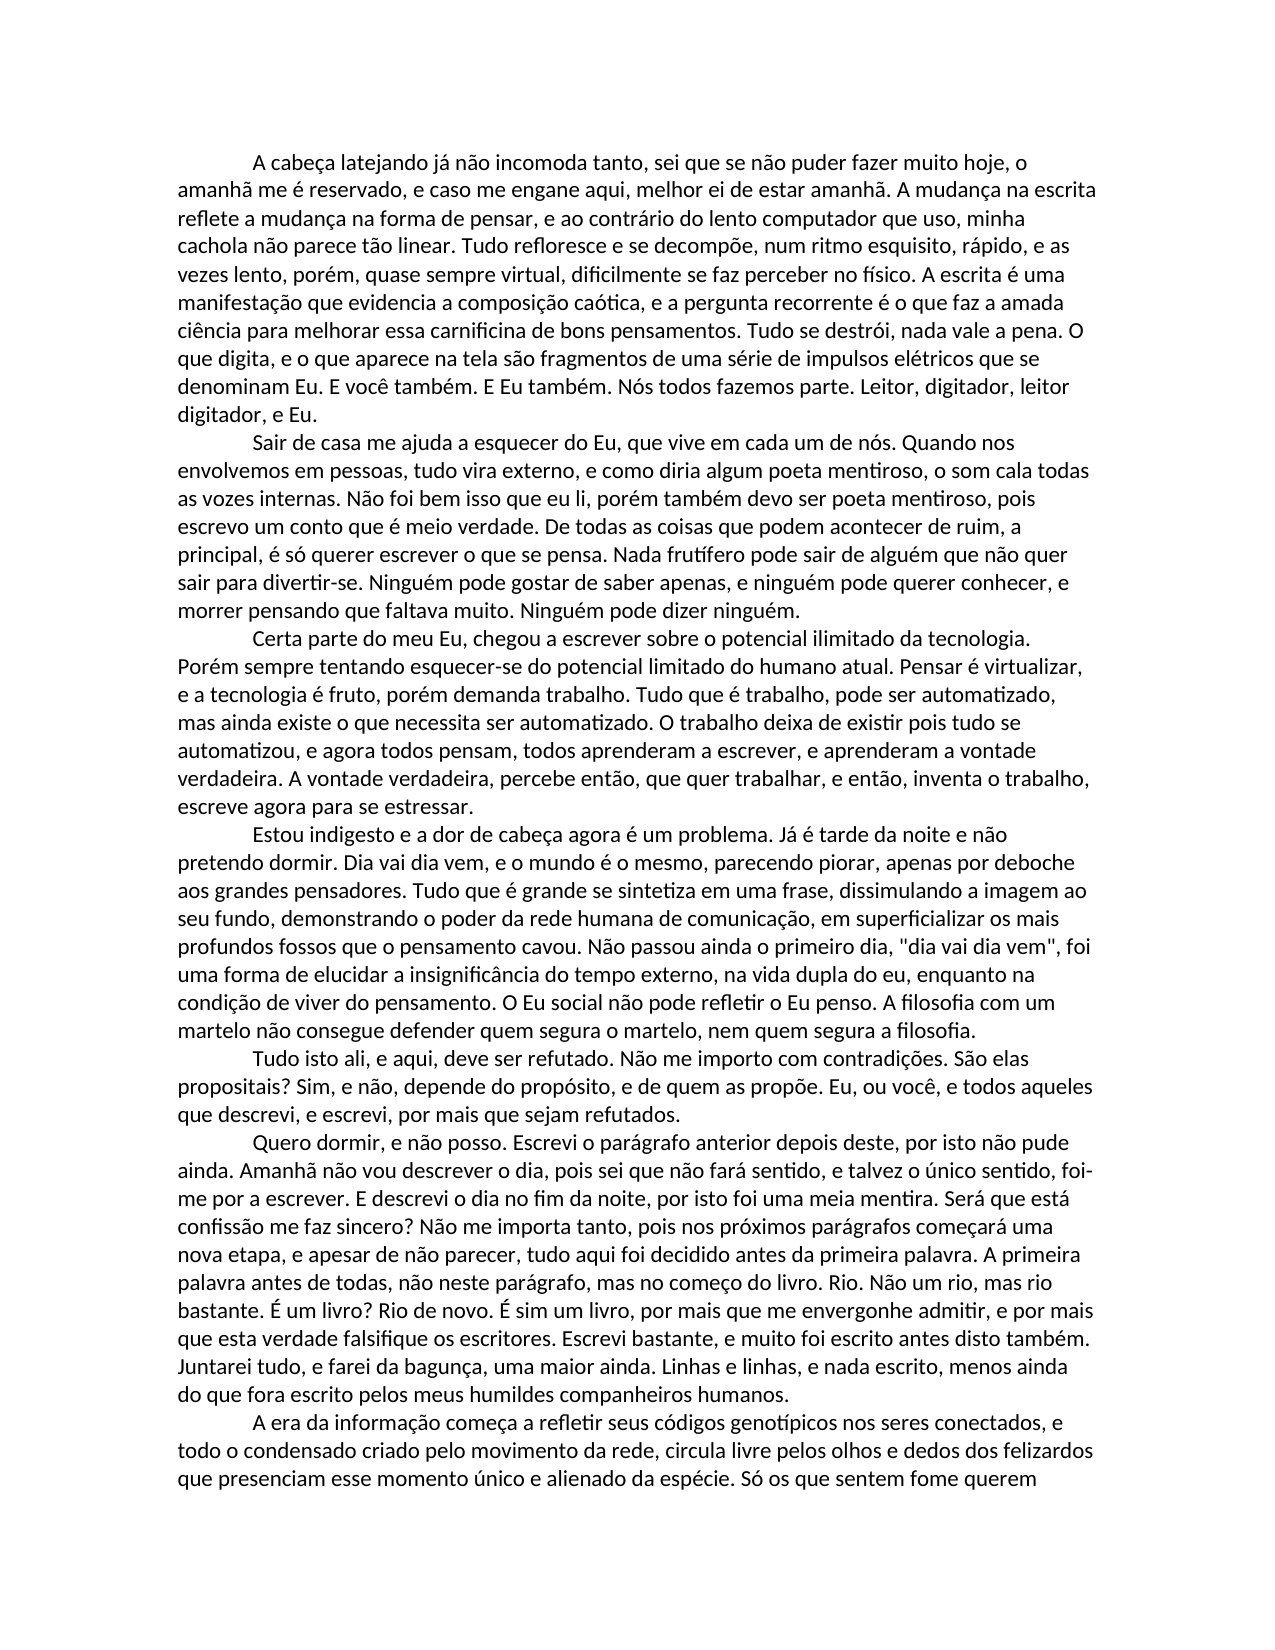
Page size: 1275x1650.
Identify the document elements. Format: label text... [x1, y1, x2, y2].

text A cabeça latejando já não incomoda tanto, sei que se não puder fazer muito hoje, o amanhã me é reservado, e caso me engane aqui, melhor ei de estar amanhã. A mudança na escrita reflete a mudança na forma de pensar, e ao contrário do lento computador que uso, minha cachola não parece tão linear. Tudo refloresce e se decompõe, num ritmo esquisito, rápido, e as vezes lento, porém, quase sempre virtual, dificilmente se faz perceber no físico. A escrita é uma manifestação que evidencia a composição caótica, e a pergunta recorrente é o que faz a amada ciência para melhorar essa carnificina de bons pensamentos. Tudo se destrói, nada vale a pena. O que digita, e o que aparece na tela são fragmentos de uma série de impulsos elétricos que se denominam Eu. E você também. E Eu também. Nós todos fazemos parte. Leitor, digitador, leitor digitador, e Eu. [177, 148, 1098, 428]
text Estou indigesto e a dor de cabeça agora é um problema. Já é tarde da noite e não pretendo dormir. Dia vai dia vem, e o mundo é o mesmo, parecendo piorar, apenas por deboche aos grandes pensadores. Tudo que é grande se sintetiza em uma frase, dissimulando a imagem ao seu fundo, demonstrando o poder da rede humana de comunicação, em superficializar os mais profundos fossos que o pensamento cavou. Não passou ainda o primeiro dia, "dia vai dia vem", foi uma forma de elucidar a insignificância do tempo externo, na vida dupla do eu, enquanto na condição de viver do pensamento. O Eu social não pode refletir o Eu penso. A filosofia com um martelo não consegue defender quem segura o martelo, nem quem segura a filosofia. [177, 820, 1098, 1044]
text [177, 1408, 1098, 1493]
text Certa parte do meu Eu, chegou a escrever sobre o potencial ilimitado da tecnologia. Porém sempre tentando esquecer-se do potencial limitado do humano atual. Pensar é virtualizar, e a tecnologia é fruto, porém demanda trabalho. Tudo que é trabalho, pode ser automatizado, mas ainda existe o que necessita ser automatizado. O trabalho deixa de existir pois tudo se automatizou, e agora todos pensam, todos aprenderam a escrever, e aprenderam a vontade verdadeira. A vontade verdadeira, percebe então, que quer trabalhar, e então, inventa o trabalho, escreve agora para se estressar. [177, 624, 1098, 820]
text Sair de casa me ajuda a esquecer do Eu, que vive em cada um de nós. Quando nos envolvemos em pessoas, tudo vira externo, e como diria algum poeta mentiroso, o som cala todas as vozes internas. Não foi bem isso que eu li, porém também devo ser poeta mentiroso, pois escrevo um conto que é meio verdade. De todas as coisas que podem acontecer de ruim, a principal, é só querer escrever o que se pensa. Nada frutífero pode sair de alguém que não quer sair para divertir-se. Ninguém pode gostar de saber apenas, e ninguém pode querer conhecer, e morrer pensando que faltava muito. Ninguém pode dizer ninguém. [177, 428, 1098, 624]
text Quero dormir, e não posso. Escrevi o parágrafo anterior depois deste, por isto não pude ainda. Amanhã não vou descrever o dia, pois sei que não fará sentido, e talvez o único sentido, foi-me por a escrever. E descrevi o dia no fim da noite, por isto foi uma meia mentira. Será que está confissão me faz sincero? Não me importa tanto, pois nos próximos parágrafos começará uma nova etapa, e apesar de não parecer, tudo aqui foi decidido antes da primeira palavra. A primeira palavra antes de todas, não neste parágrafo, mas no começo do livro. Rio. Não um rio, mas rio bastante. É um livro? Rio de novo. É sim um livro, por mais que me envergonhe admitir, e por mais que esta verdade falsifique os escritores. Escrevi bastante, e muito foi escrito antes disto também. Juntarei tudo, e farei da bagunça, uma maior ainda. Linhas e linhas, e nada escrito, menos ainda do que fora escrito pelos meus humildes companheiros humanos. [177, 1128, 1098, 1408]
text Tudo isto ali, e aqui, deve ser refutado. Não me importo com contradições. São elas propositais? Sim, e não, depende do propósito, e de quem as propõe. Eu, ou você, e todos aqueles que descrevi, e escrevi, por mais que sejam refutados. [177, 1044, 1098, 1128]
